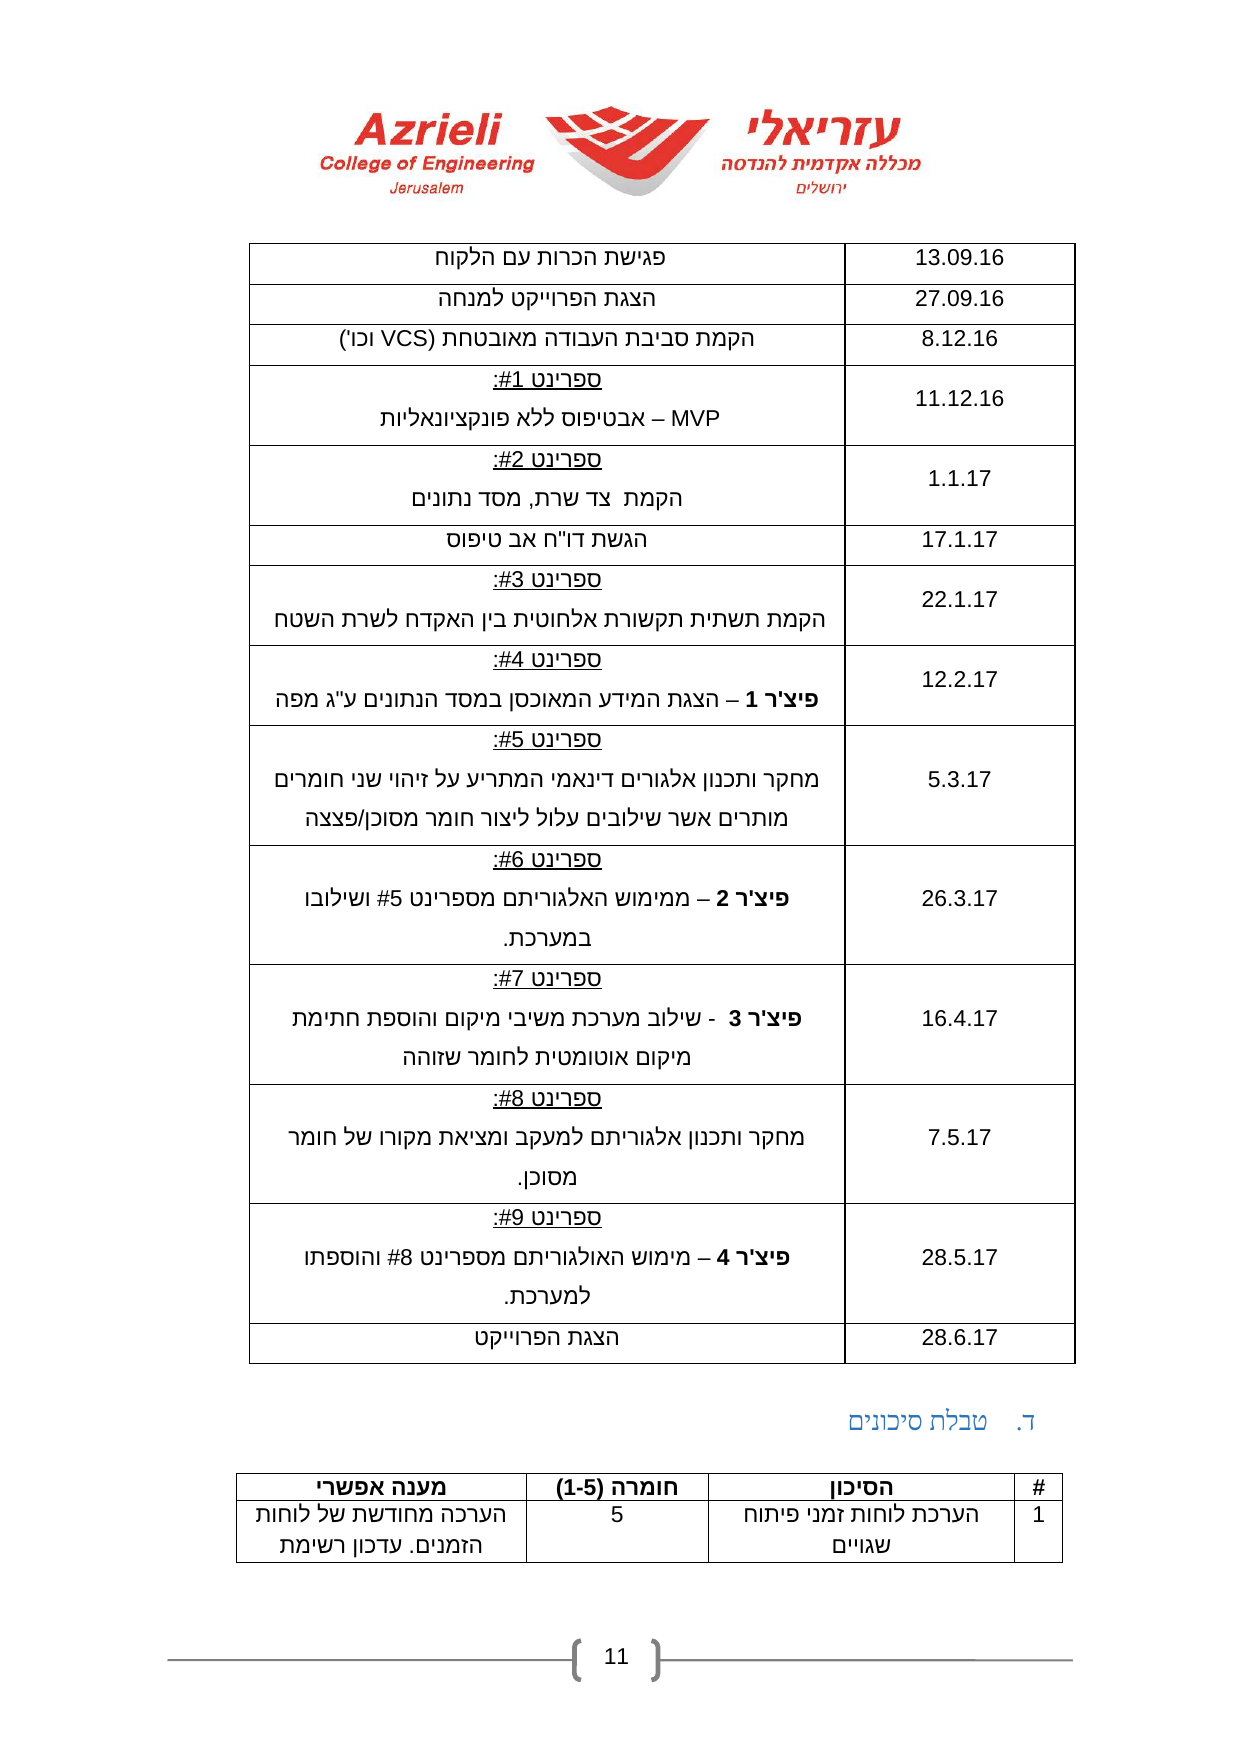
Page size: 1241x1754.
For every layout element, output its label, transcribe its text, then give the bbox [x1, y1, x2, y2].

table_cell 8.12.16 [846, 325, 1074, 364]
table_cell 5 [527, 1501, 708, 1562]
subtitle טבלת סיכונים [177, 1405, 1026, 1473]
table_cell ספרינט #5: מחקר ותכנון אלגורים דינאמי המתריע על זיהוי שני חומרים מותרים אשר שילובים עלול ליצור חומר מסוכן/פצצה [250, 726, 844, 844]
table_cell 11.12.16 [846, 366, 1074, 444]
table_cell ספרינט #1: MVP – אבטיפוס ללא פונקציונאליות [250, 366, 844, 444]
table_cell הצגת הפרוייקט למנחה [250, 285, 844, 324]
table_header חומרה (1-5) [527, 1474, 708, 1500]
table_header # [1015, 1474, 1062, 1500]
table_cell הצגת הפרוייקט [250, 1324, 844, 1363]
table_cell 1.1.17 [846, 446, 1074, 524]
table_cell 12.2.17 [846, 646, 1074, 725]
picture [42, 44, 1199, 221]
table_cell ספרינט #2: הקמת צד שרת, מסד נתונים [250, 446, 844, 524]
table_cell ספרינט #7: פיצ'ר 3 - שילוב מערכת משיבי מיקום והוספת חתימת מיקום אוטומטית לחומר שזוהה [250, 965, 844, 1083]
table_cell ספרינט #4: פיצ'ר 1 – הצגת המידע המאוכסן במסד הנתונים ע"ג מפה [250, 646, 844, 725]
table_cell 26.3.17 [846, 846, 1074, 964]
table_cell הערכה מחודשת של לוחות הזמנים. עדכון רשימת הדרישות על פי עדיפות - מהגבוה לנמוך. במקרים קיצוניים, נוותר על דרישות שאינן דרישות מפתח. [237, 1501, 526, 1562]
table_cell 22.1.17 [846, 566, 1074, 645]
table_cell 16.4.17 [846, 965, 1074, 1083]
table_header 13.09.16 [846, 244, 1074, 283]
table_cell הקמת סביבת העבודה מאובטחת (VCS וכו') [250, 325, 844, 364]
table_header מענה אפשרי [237, 1474, 526, 1500]
table_cell 28.6.17 [846, 1324, 1074, 1363]
table_cell 7.5.17 [846, 1085, 1074, 1203]
table_cell הערכת לוחות זמני פיתוח שגויים [709, 1501, 1014, 1562]
table_cell הגשת דו"ח אב טיפוס [250, 526, 844, 565]
table_cell ספרינט #8: מחקר ותכנון אלגוריתם למעקב ומציאת מקורו של חומר מסוכן. [250, 1085, 844, 1203]
table_cell 17.1.17 [846, 526, 1074, 565]
table_cell ספרינט #9: פיצ'ר 4 – מימוש האולגוריתם מספרינט #8 והוספתו למערכת. [250, 1204, 844, 1322]
table_cell ספרינט #3: הקמת תשתית תקשורת אלחוטית בין האקדח לשרת השטח [250, 566, 844, 645]
table_cell 27.09.16 [846, 285, 1074, 324]
table_cell ספרינט #6: פיצ'ר 2 – ממימוש האלגוריתם מספרינט #5 ושילובו במערכת. [250, 846, 844, 964]
table_cell 28.5.17 [846, 1204, 1074, 1322]
table_header הסיכון [709, 1474, 1014, 1500]
table_header פגישת הכרות עם הלקוח [250, 244, 844, 283]
table_cell 1 [1015, 1501, 1062, 1562]
table_cell 5.3.17 [846, 726, 1074, 844]
